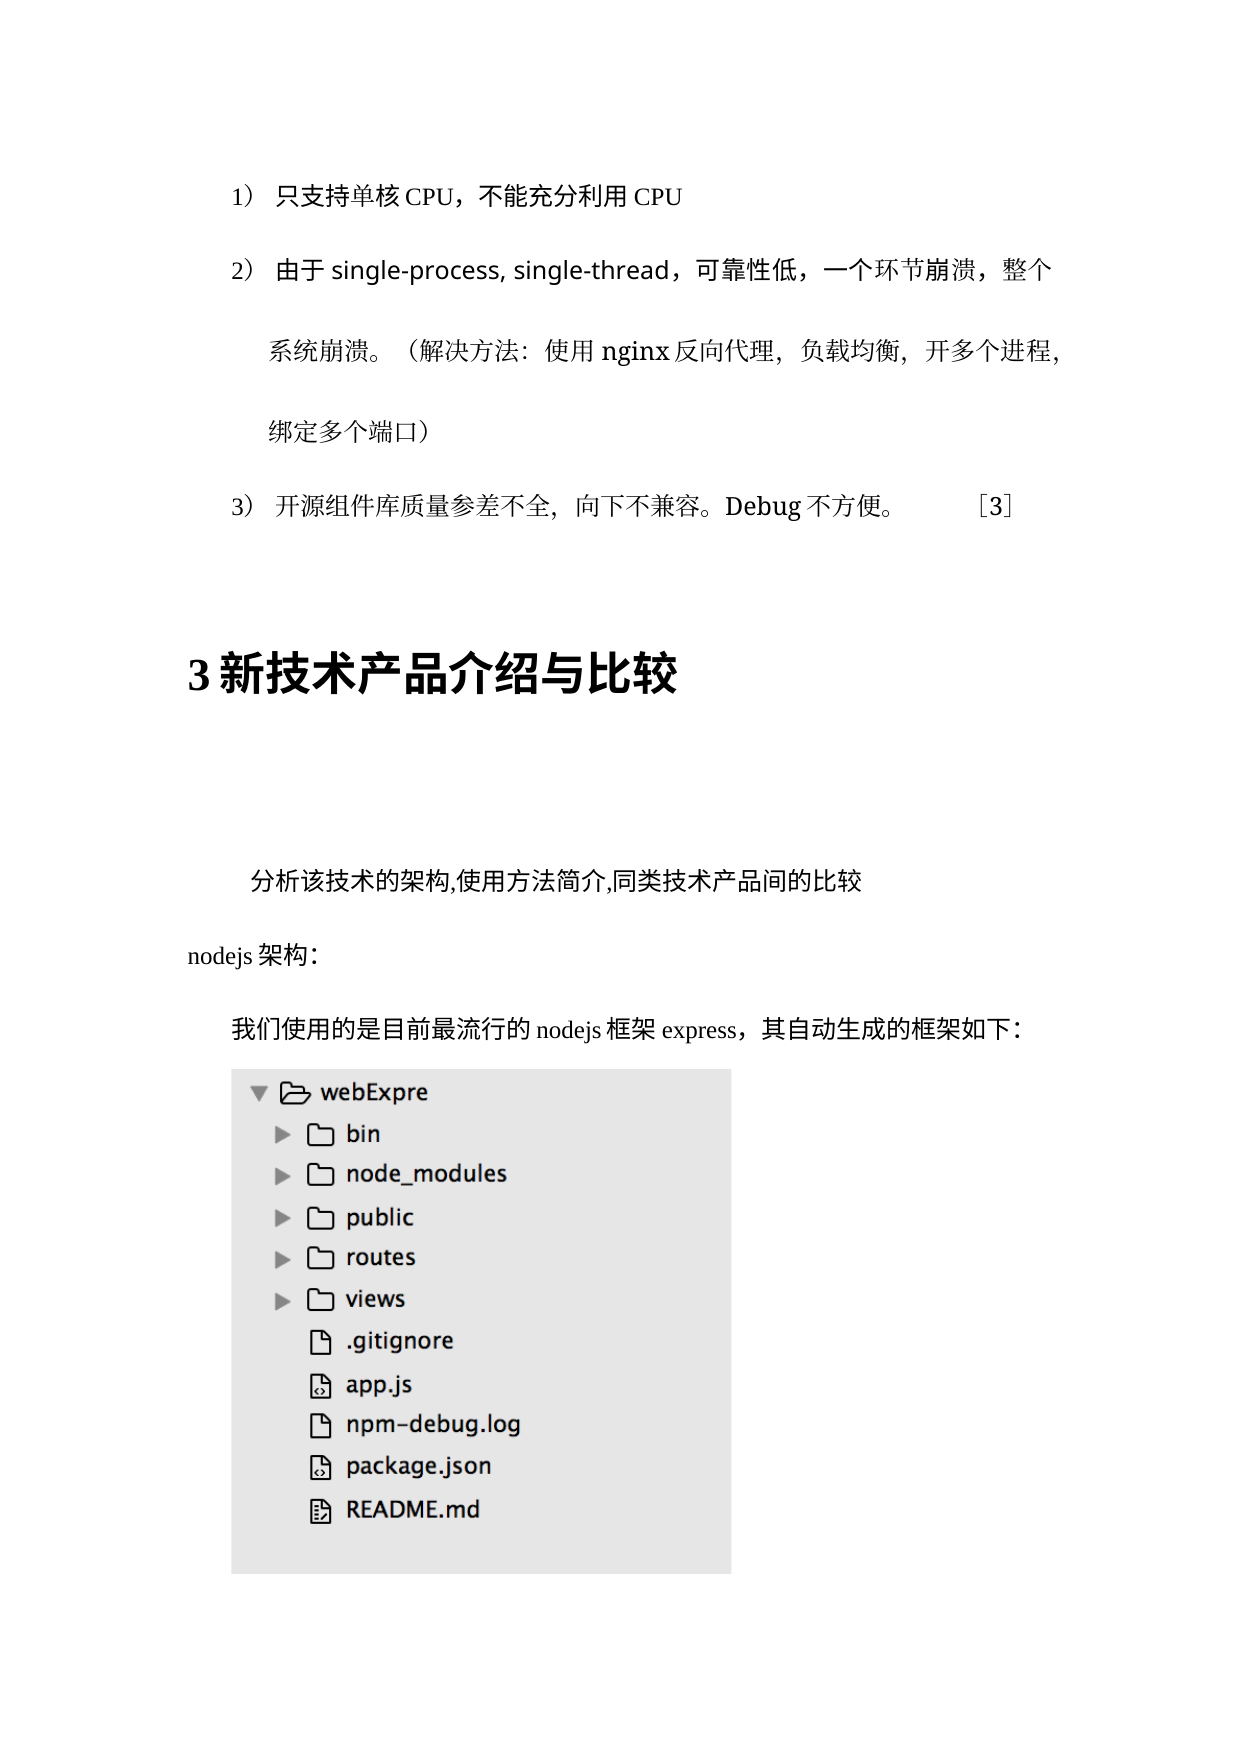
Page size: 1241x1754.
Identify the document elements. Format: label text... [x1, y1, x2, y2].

picture [231, 1069, 732, 1574]
subtitle 3新技术产品介绍与比较 [187, 622, 1053, 719]
list 只支持单核CPU，不能充分利用CPU [231, 162, 1053, 227]
text nodejs架构： [187, 921, 1053, 986]
list 由于single-process, single-thread，可靠性低，一个环节崩溃，整个系统崩溃。（解决方法：使用nginx反向代理，负载均衡，开多个进程，绑定多个端口） [231, 236, 1053, 463]
list 开源组件库质量参差不全，向下不兼容。Debug不方便。 ［3］ [231, 472, 1053, 537]
text 我们使用的是目前最流行的nodejs框架express，其自动生成的框架如下： [187, 995, 1053, 1060]
text 分析该技术的架构,使用方法简介,同类技术产品间的比较 [187, 847, 1053, 912]
